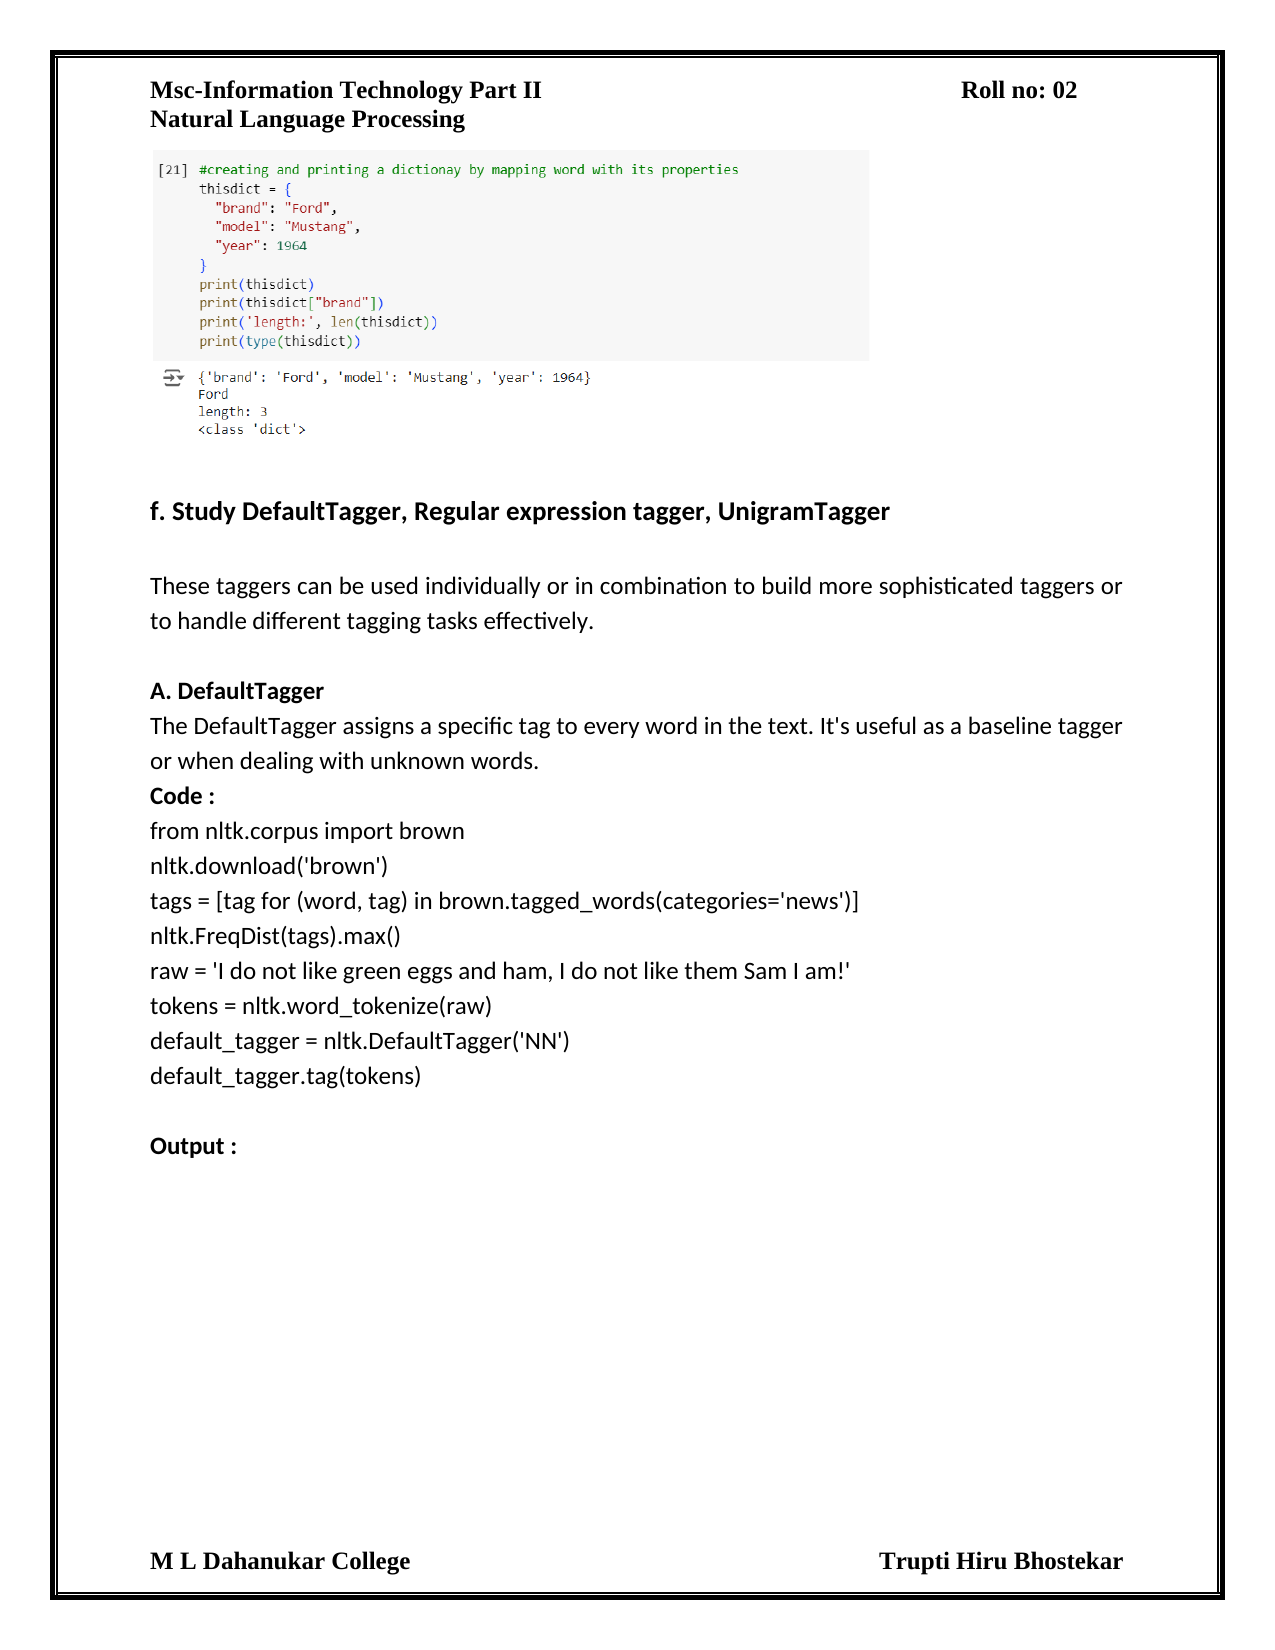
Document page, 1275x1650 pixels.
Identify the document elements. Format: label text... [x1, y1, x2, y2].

text tokens = nltk.word_tokenize(raw) [150, 990, 1125, 1021]
text raw = 'I do not like green eggs and ham, I do not like them Sam I am!' [150, 955, 1125, 986]
text from nltk.corpus import brown [150, 815, 1125, 846]
text nltk.FreqDist(tags).max() [150, 920, 1125, 951]
text A. DefaultTagger [150, 675, 1125, 706]
text nltk.download('brown') [150, 850, 1125, 881]
picture [150, 150, 870, 456]
text The DefaultTagger assigns a specific tag to every word in the text. It's useful as a baseline tagger or when dealing with unknown words. [150, 710, 1125, 776]
text default_tagger.tag(tokens) [150, 1060, 1125, 1091]
text Output : [150, 1130, 1125, 1161]
text f. Study DefaultTagger, Regular expression tagger, UnigramTagger [150, 494, 1125, 527]
text These taggers can be used individually or in combination to build more sophisticated taggers or to handle different tagging tasks effectively. [150, 570, 1125, 636]
text Code : [150, 780, 1125, 811]
text default_tagger = nltk.DefaultTagger('NN') [150, 1025, 1125, 1056]
text tags = [tag for (word, tag) in brown.tagged_words(categories='news')] [150, 885, 1125, 916]
